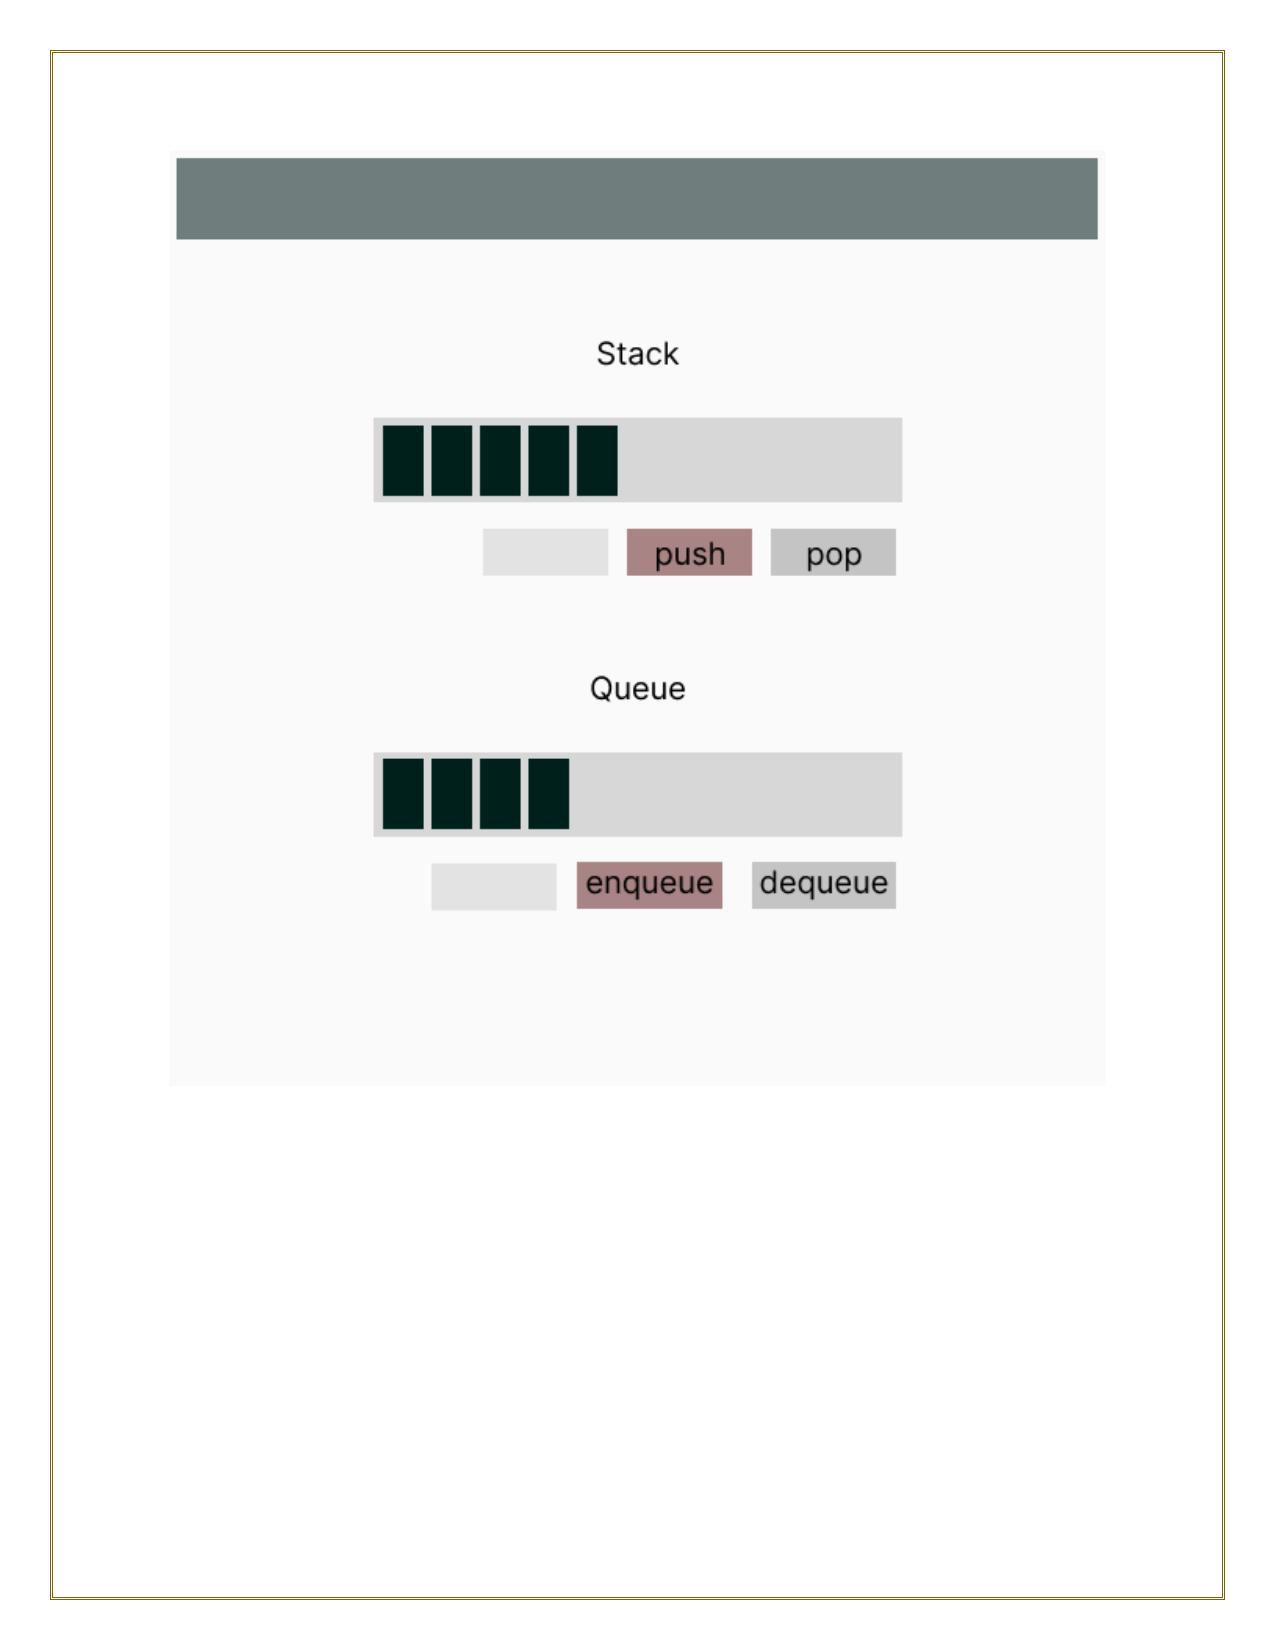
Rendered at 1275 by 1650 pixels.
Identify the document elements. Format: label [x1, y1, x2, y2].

picture [169, 150, 1106, 1086]
